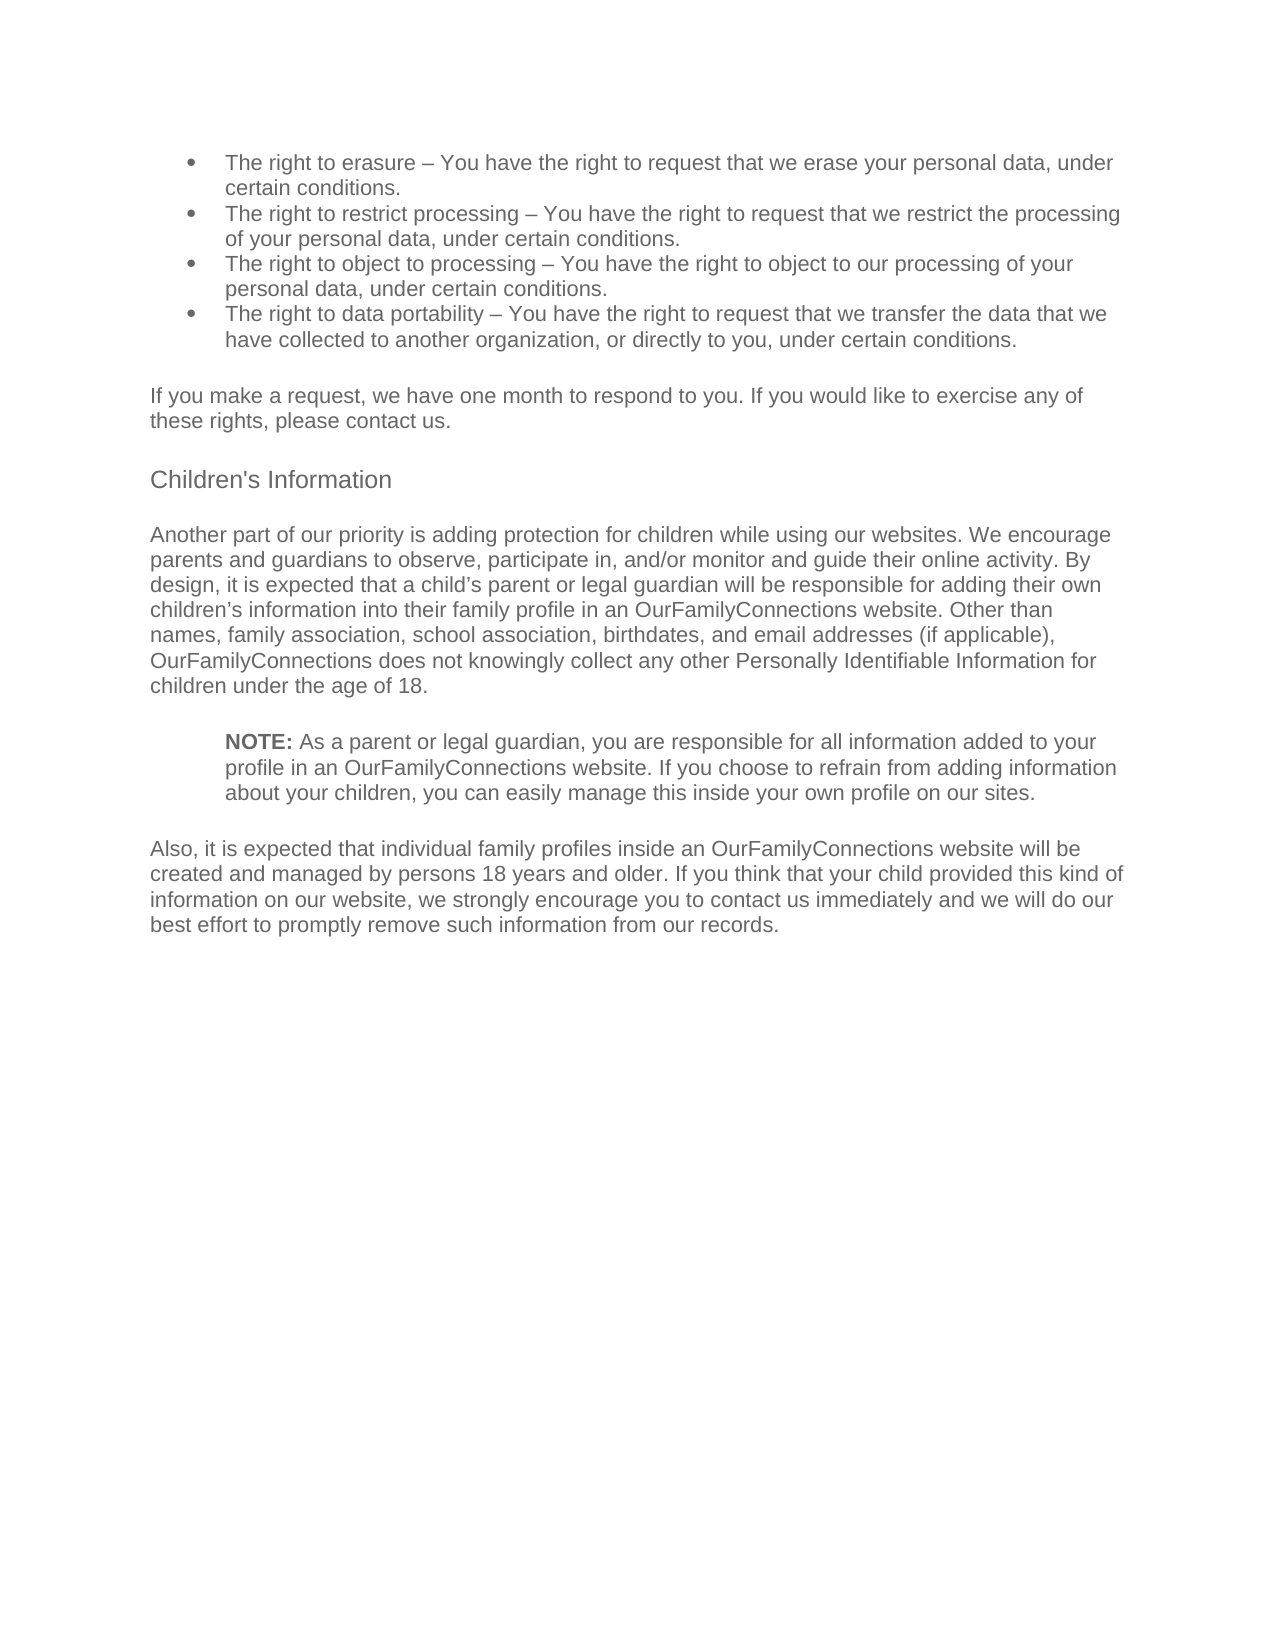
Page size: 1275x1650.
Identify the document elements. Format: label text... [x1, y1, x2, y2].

text Children's Information [150, 464, 1125, 493]
text NOTE: As a parent or legal guardian, you are responsible for all information added to your profile in an OurFamilyConnections website. If you choose to refrain from adding information about your children, you can easily manage this inside your own profile on our sites. [225, 729, 1125, 805]
text If you make a request, we have one month to respond to you. If you would like to exercise any of these rights, please contact us. [150, 383, 1125, 433]
text Also, it is expected that individual family profiles inside an OurFamilyConnections website will be created and managed by persons 18 years and older. If you think that your child provided this kind of information on our website, we strongly encourage you to contact us immediately and we will do our best effort to promptly remove such information from our records. [150, 836, 1125, 937]
list The right to object to processing – You have the right to object to our processing of your personal data, under certain conditions. [187, 251, 1125, 301]
list The right to data portability – You have the right to request that we transfer the data that we have collected to another organization, or directly to you, under certain conditions. [187, 301, 1125, 352]
list The right to restrict processing – You have the right to request that we restrict the processing of your personal data, under certain conditions. [187, 200, 1125, 251]
list The right to erasure – You have the right to request that we erase your personal data, under certain conditions. [187, 150, 1125, 200]
text Another part of our priority is adding protection for children while using our websites. We encourage parents and guardians to observe, participate in, and/or monitor and guide their online activity. By design, it is expected that a child’s parent or legal guardian will be responsible for adding their own children’s information into their family profile in an OurFamilyConnections website. Other than names, family association, school association, birthdates, and email addresses (if applicable), OurFamilyConnections does not knowingly collect any other Personally Identifiable Information for children under the age of 18. [150, 521, 1125, 698]
